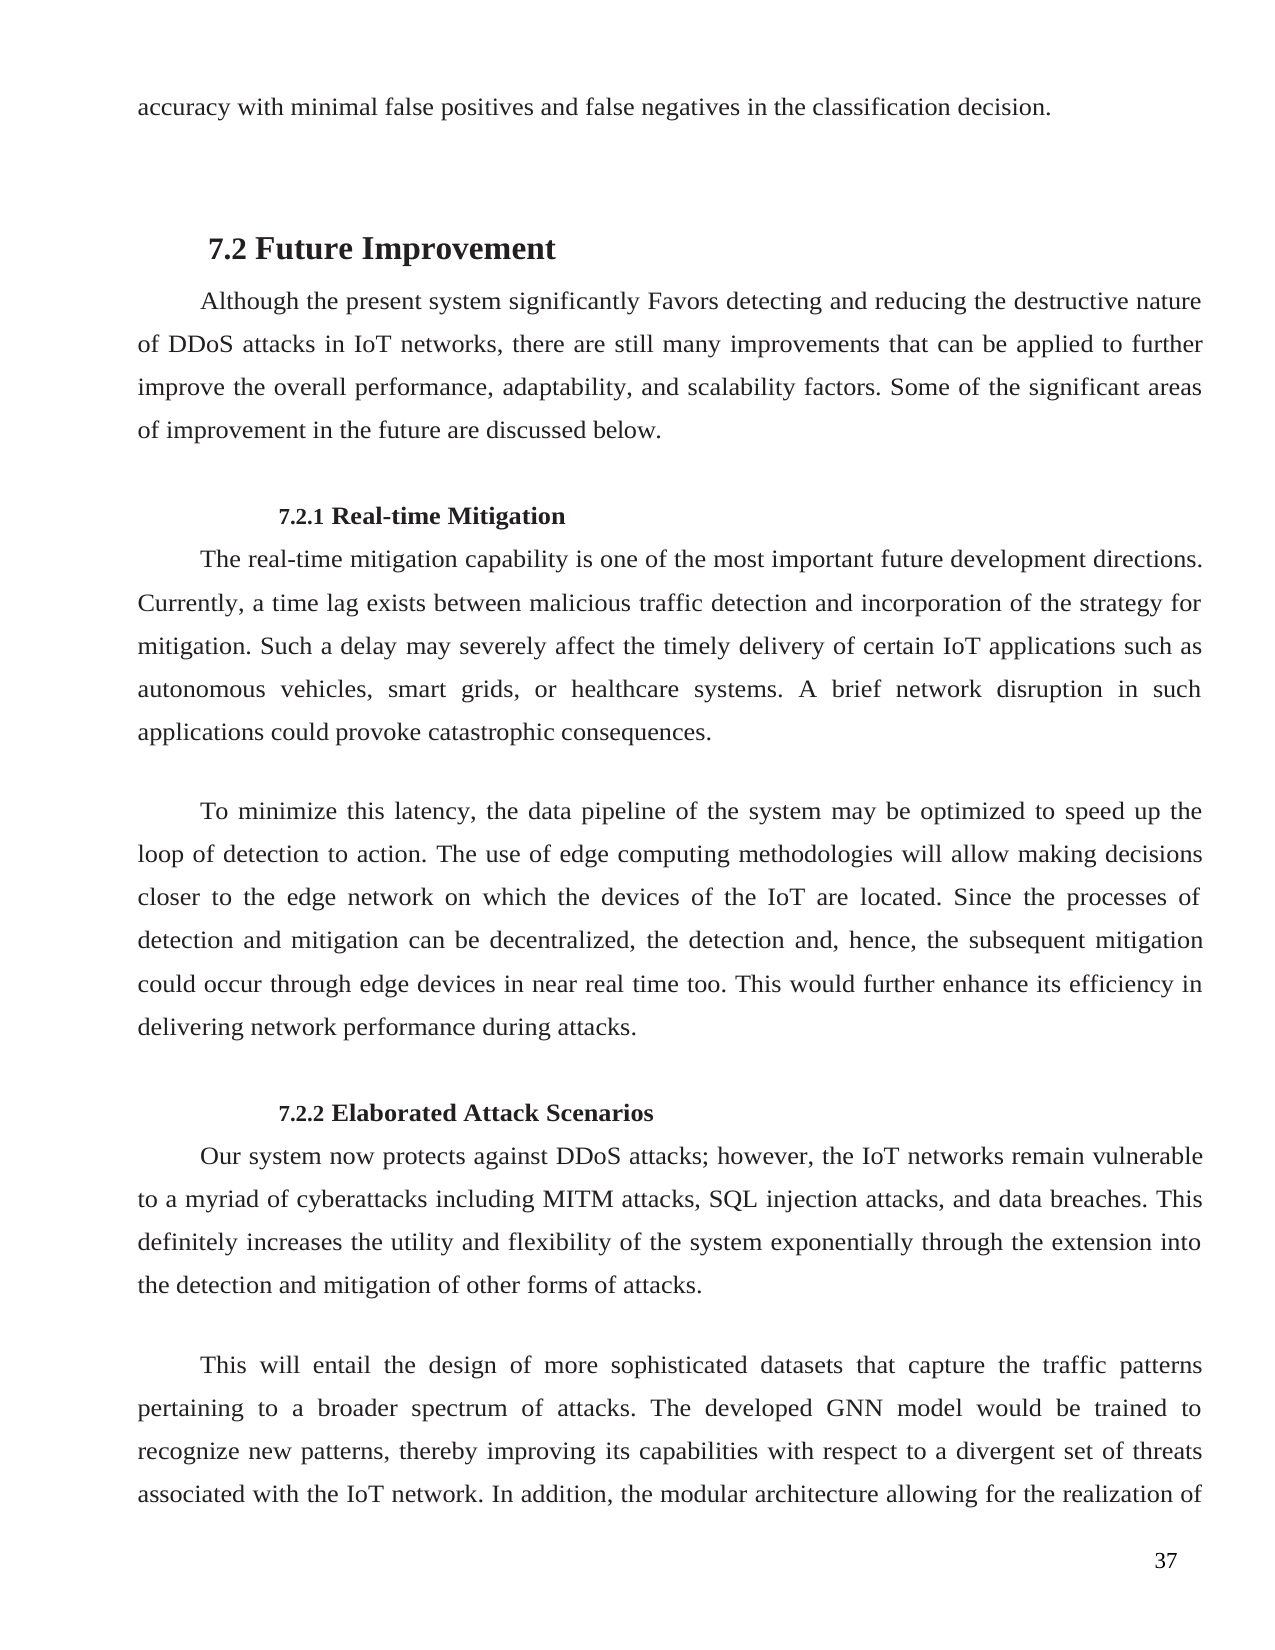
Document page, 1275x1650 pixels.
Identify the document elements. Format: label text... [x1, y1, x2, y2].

subtitle Elaborated Attack Scenarios [278, 1098, 1203, 1127]
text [137, 92, 1203, 120]
subtitle Real-time Mitigation [278, 501, 1203, 530]
text To minimize this latency, the data pipeline of the system may be optimized to speed up the loop of detection to action. The use of edge computing methodologies will allow making decisions closer to the edge network on which the devices of the IoT are located. Since the processes of detection and mitigation can be decentralized, the detection and, hence, the subsequent mitigation could occur through edge devices in near real time too. This would further enhance its efficiency in delivering network performance during attacks. [137, 796, 1203, 1041]
text The real-time mitigation capability is one of the most important future development directions. Currently, a time lag exists between malicious traffic detection and incorporation of the strategy for mitigation. Such a delay may severely affect the timely delivery of certain IoT applications such as autonomous vehicles, smart grids, or healthcare systems. A brief network disruption in such applications could provoke catastrophic consequences. [137, 544, 1203, 746]
subtitle Future Improvement [208, 228, 1203, 267]
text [137, 1350, 1203, 1508]
text Our system now protects against DDoS attacks; however, the IoT networks remain vulnerable to a myriad of cyberattacks including MITM attacks, SQL injection attacks, and data breaches. This definitely increases the utility and flexibility of the system exponentially through the extension into the detection and mitigation of other forms of attacks. [137, 1141, 1203, 1299]
text Although the present system significantly Favors detecting and reducing the destructive nature of DDoS attacks in IoT networks, there are still many improvements that can be applied to further improve the overall performance, adaptability, and scalability factors. Some of the significant areas of improvement in the future are discussed below. [137, 286, 1203, 444]
